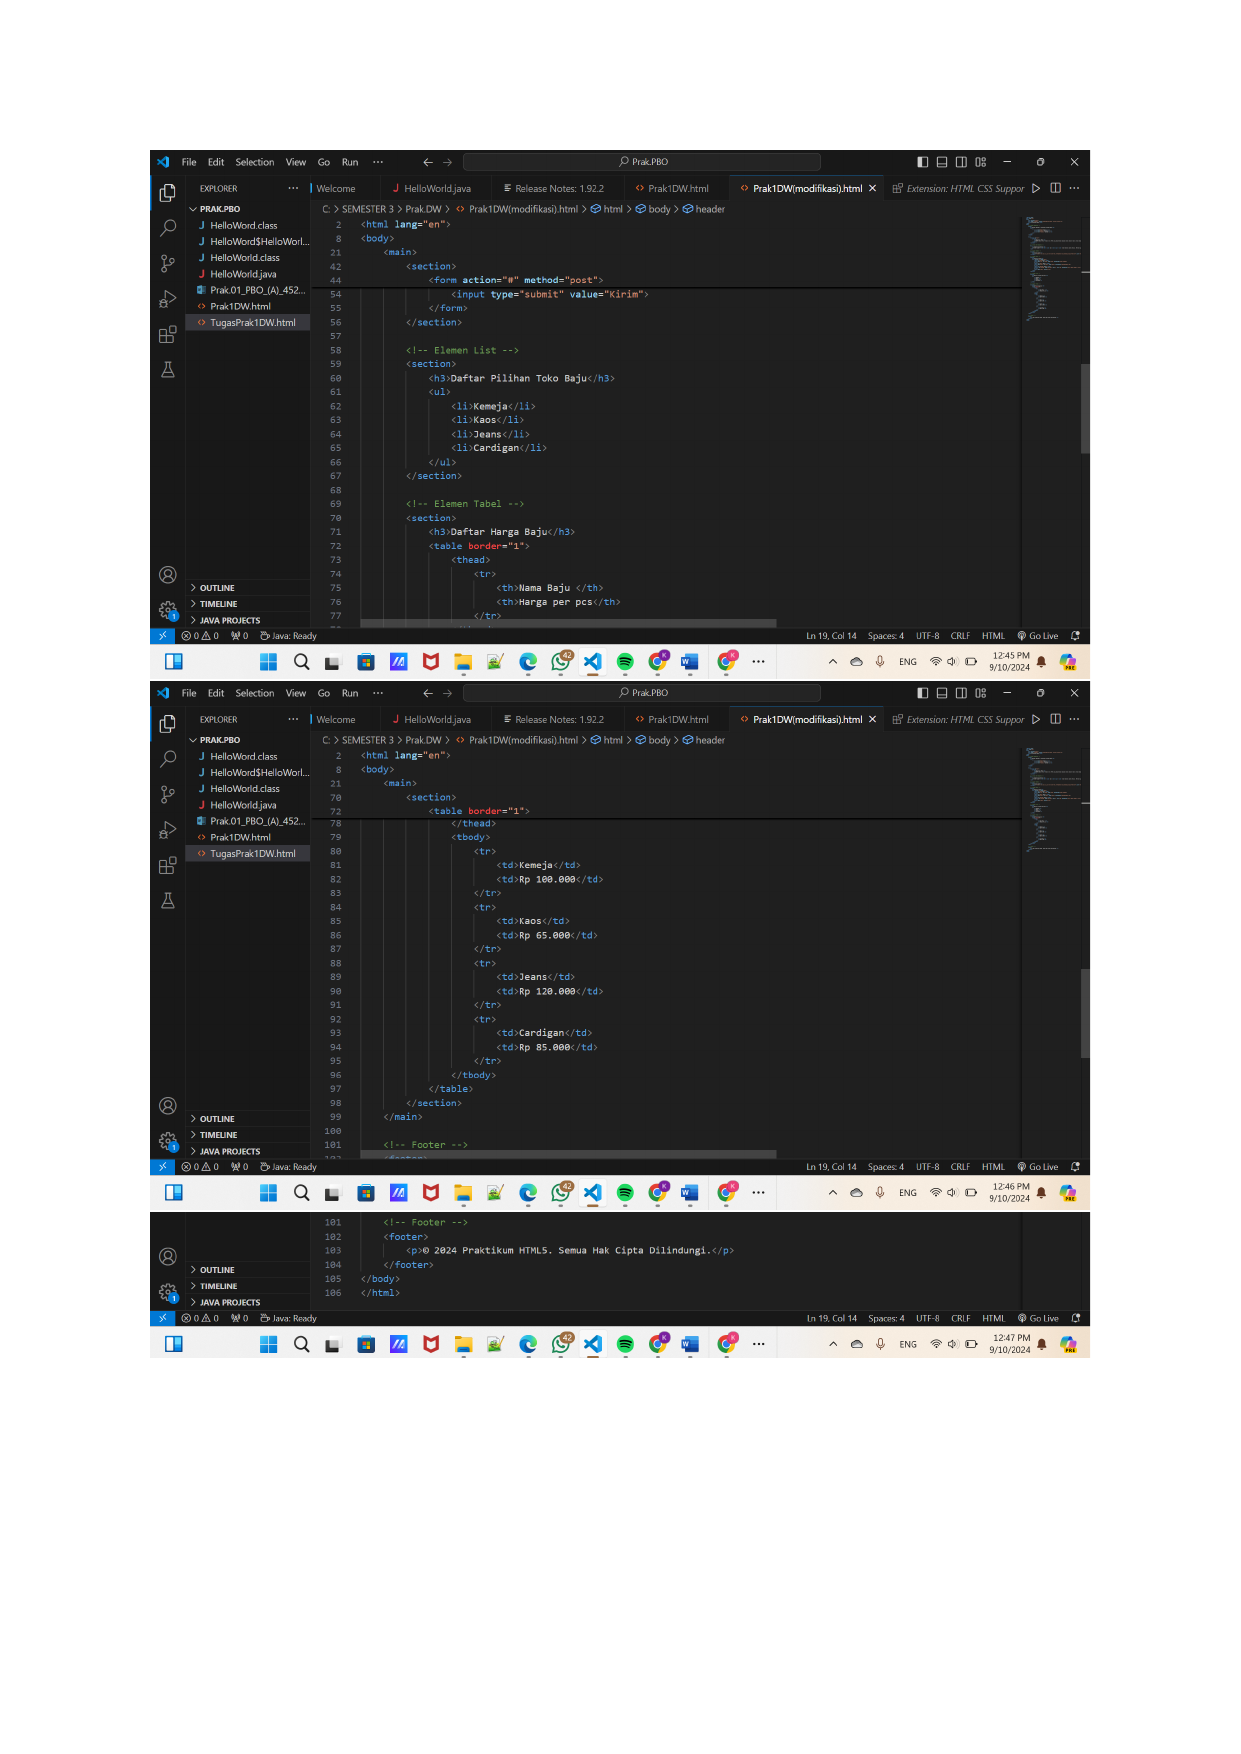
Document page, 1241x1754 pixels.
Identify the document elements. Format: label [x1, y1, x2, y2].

picture [150, 1212, 1091, 1358]
picture [150, 150, 1091, 679]
picture [150, 681, 1091, 1210]
